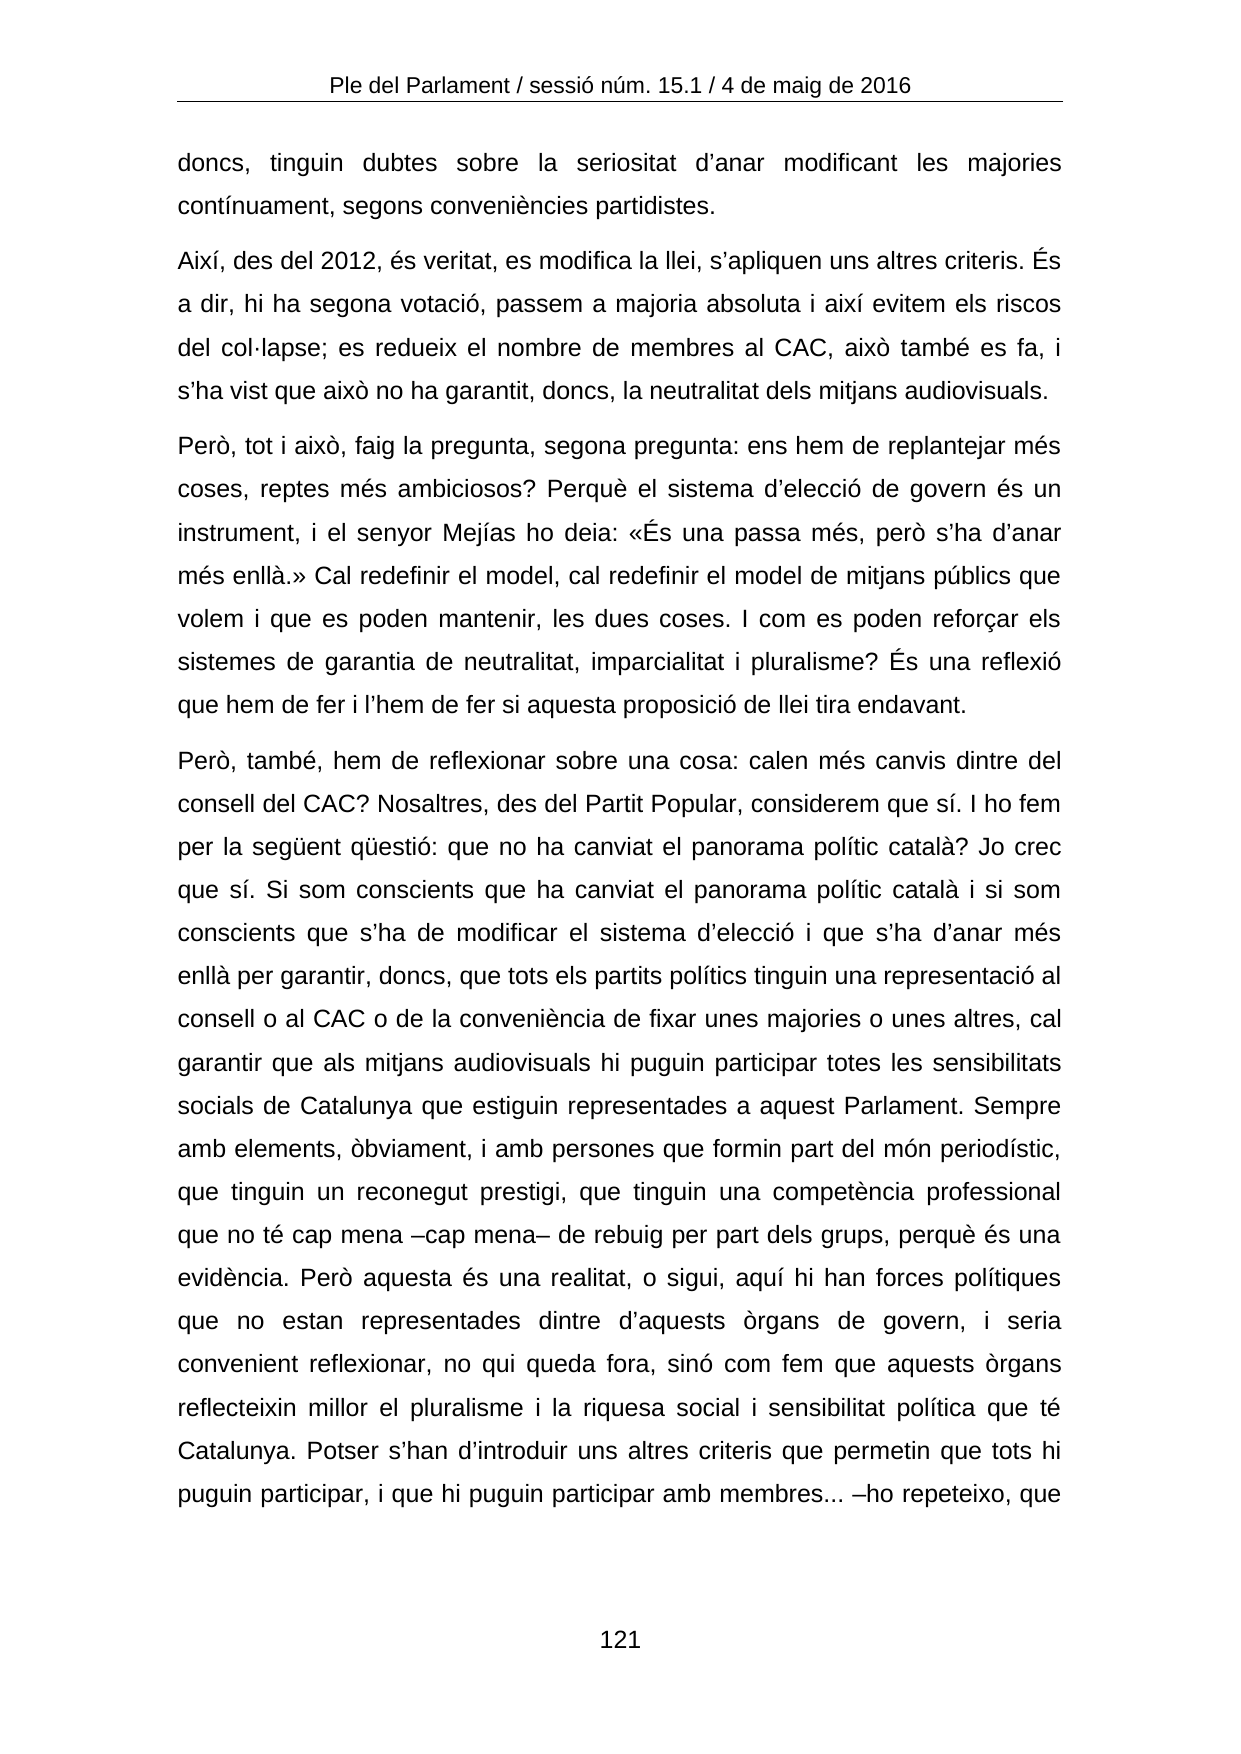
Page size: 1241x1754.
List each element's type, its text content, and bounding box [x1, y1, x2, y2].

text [177, 746, 1063, 1508]
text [177, 148, 1063, 219]
text Així, des del 2012, és veritat, es modifica la llei, s’apliquen uns altres criteris. És a dir, hi ha segona votació, passem a majoria absoluta i així evitem els riscos del col·lapse; es redueix el nombre de membres al CAC, això també es fa, i s’ha vist que això no ha garantit, doncs, la neutralitat dels mitjans audiovisuals. [177, 246, 1063, 404]
text Però, tot i això, faig la pregunta, segona pregunta: ens hem de replantejar més coses, reptes més ambiciosos? Perquè el sistema d’elecció de govern és un instrument, i el senyor Mejías ho deia: «És una passa més, però s’ha d’anar més enllà.» Cal redefinir el model, cal redefinir el model de mitjans públics que volem i que es poden mantenir, les dues coses. I com es poden reforçar els sistemes de garantia de neutralitat, imparcialitat i pluralisme? És una reflexió que hem de fer i l’hem de fer si aquesta proposició de llei tira endavant. [177, 431, 1063, 719]
